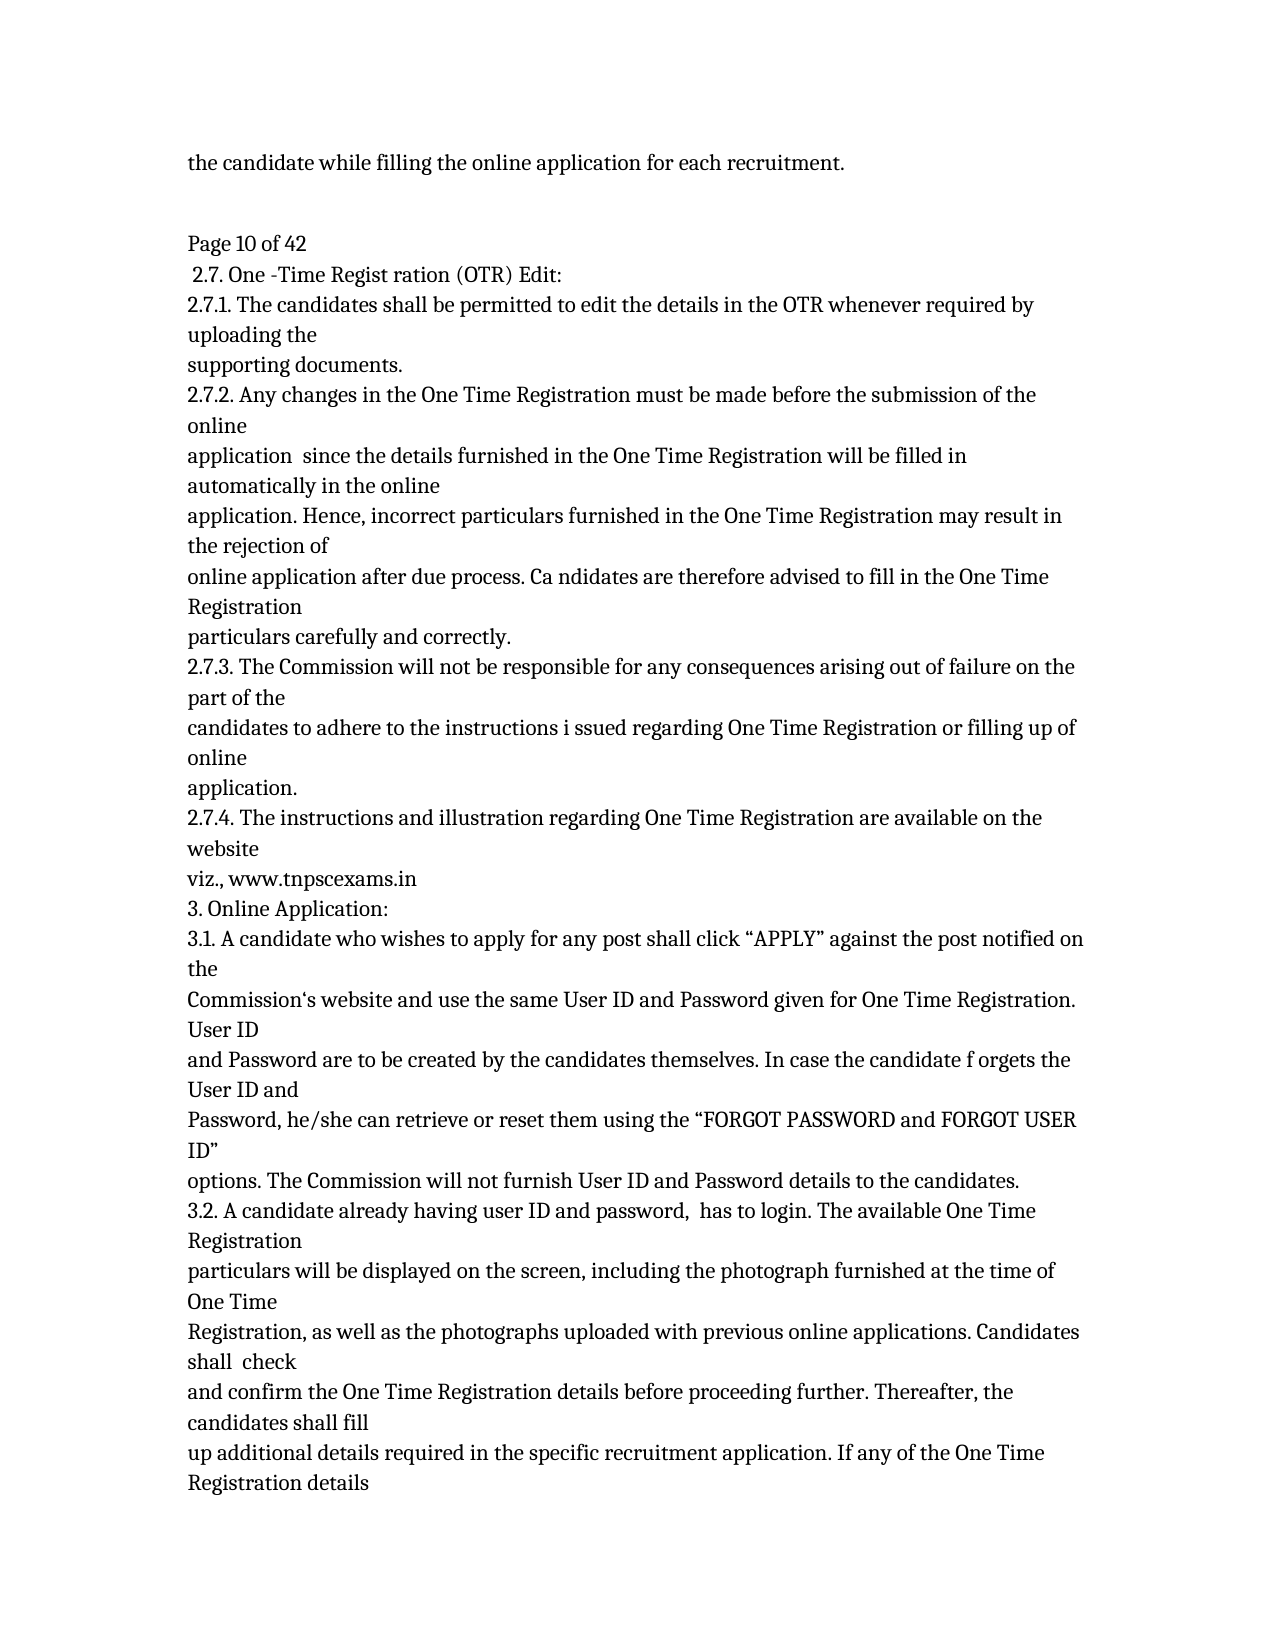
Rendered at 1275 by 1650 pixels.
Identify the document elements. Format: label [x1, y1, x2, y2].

text [187, 231, 1087, 1496]
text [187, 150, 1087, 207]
